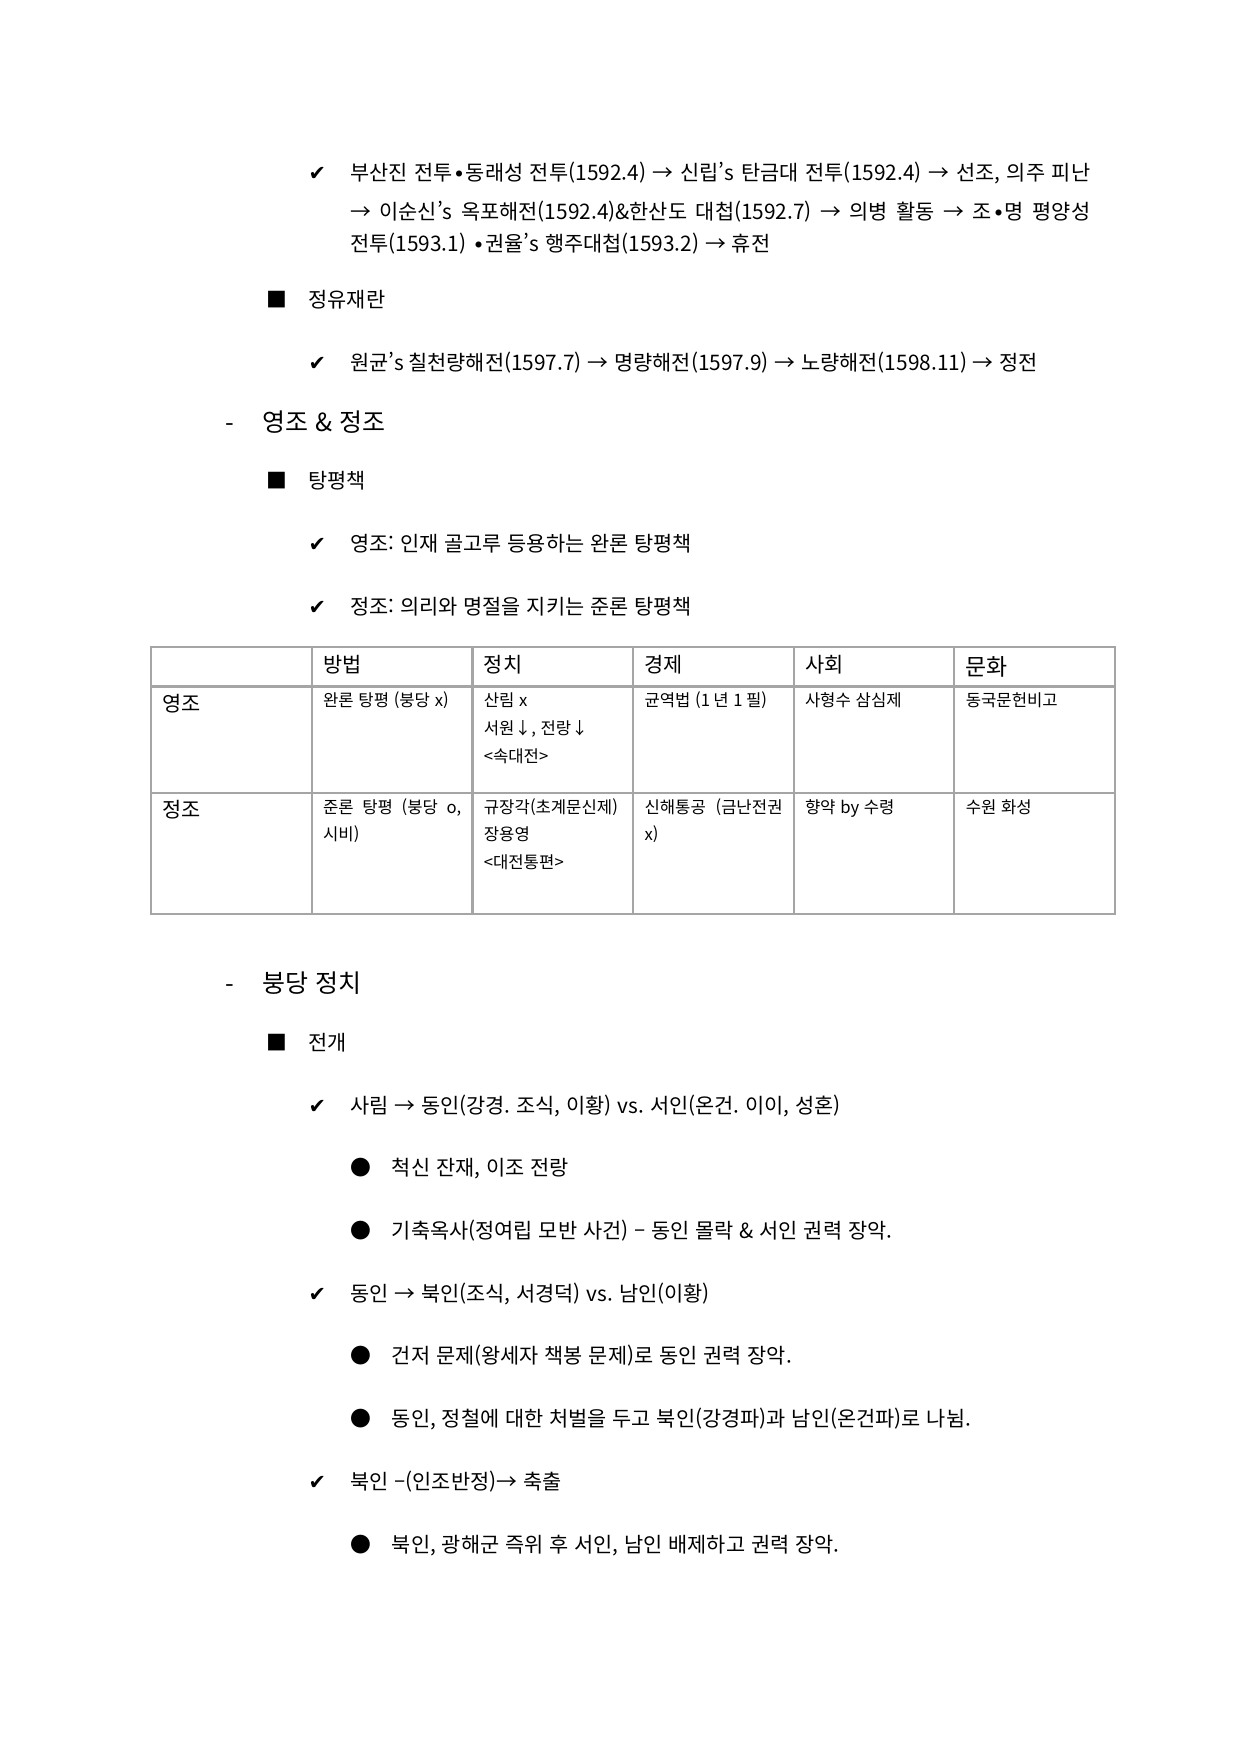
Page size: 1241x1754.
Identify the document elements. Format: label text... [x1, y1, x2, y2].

table_header 사회 [795, 648, 953, 685]
list 북인, 광해군 즉위 후 서인, 남인 배제하고 권력 장악. [350, 1521, 1090, 1564]
table_cell 영조 [152, 688, 311, 792]
table_header [152, 648, 311, 685]
list 정조: 의리와 명절을 지키는 준론 탕평책 [308, 583, 1090, 626]
table_header 문화 [955, 648, 1114, 685]
list 척신 잔재, 이조 전랑 [350, 1145, 1090, 1188]
table_cell 향약 by 수령 [795, 794, 953, 912]
table_header 경제 [634, 648, 793, 685]
table_header 정치 [474, 648, 632, 685]
table_cell 수원 화성 [955, 794, 1114, 912]
table_cell 산림 x 서원↓, 전랑↓ <속대전> [474, 688, 632, 792]
table_cell 완론 탕평 (붕당 x) [313, 688, 471, 792]
list 붕당 정치 [225, 964, 1090, 1000]
table_cell 균역법 (1년 1필) [634, 688, 793, 792]
list 정유재란 [267, 277, 1090, 320]
list 영조 & 정조 [225, 402, 1090, 439]
table_cell 사형수 삼심제 [795, 688, 953, 792]
list 동인 → 북인(조식, 서경덕) vs. 남인(이황) [308, 1270, 1090, 1313]
list 기축옥사(정여립 모반 사건) – 동인 몰락 & 서인 권력 장악. [350, 1208, 1090, 1250]
list 동인, 정철에 대한 처벌을 두고 북인(강경파)과 남인(온건파)로 나뉨. [350, 1396, 1090, 1438]
table_cell 규장각(초계문신제) 장용영 <대전통편> [474, 794, 632, 912]
table_cell 신해통공 (금난전권 x) [634, 794, 793, 912]
table_cell 동국문헌비고 [955, 688, 1114, 792]
table_cell 정조 [152, 794, 311, 912]
table_cell 준론 탕평 (붕당 o, 시비) [313, 794, 471, 912]
list 북인 –(인조반정)→ 축출 [308, 1458, 1090, 1501]
list 전개 [267, 1019, 1090, 1062]
list 부산진 전투∙동래성 전투(1592.4) → 신립’s 탄금대 전투(1592.4) → 선조, 의주 피난→ 이순신’s 옥포해전(1592.4)&한산도 대첩(1592.7) → 의병 활동 → 조∙명 평양성 전투(1593.1) ∙권율’s 행주대첩(1593.2) → 휴전 [308, 150, 1090, 258]
list 원균’s칠천량해전(1597.7) → 명량해전(1597.9) → 노량해전(1598.11) → 정전 [308, 340, 1090, 382]
list 건저 문제(왕세자 책봉 문제)로 동인 권력 장악. [350, 1333, 1090, 1376]
list 영조: 인재 골고루 등용하는 완론 탕평책 [308, 521, 1090, 563]
list 사림 → 동인(강경. 조식, 이황) vs. 서인(온건. 이이, 성혼) [308, 1082, 1090, 1125]
list 탕평책 [267, 458, 1090, 501]
table_header 방법 [313, 648, 471, 685]
